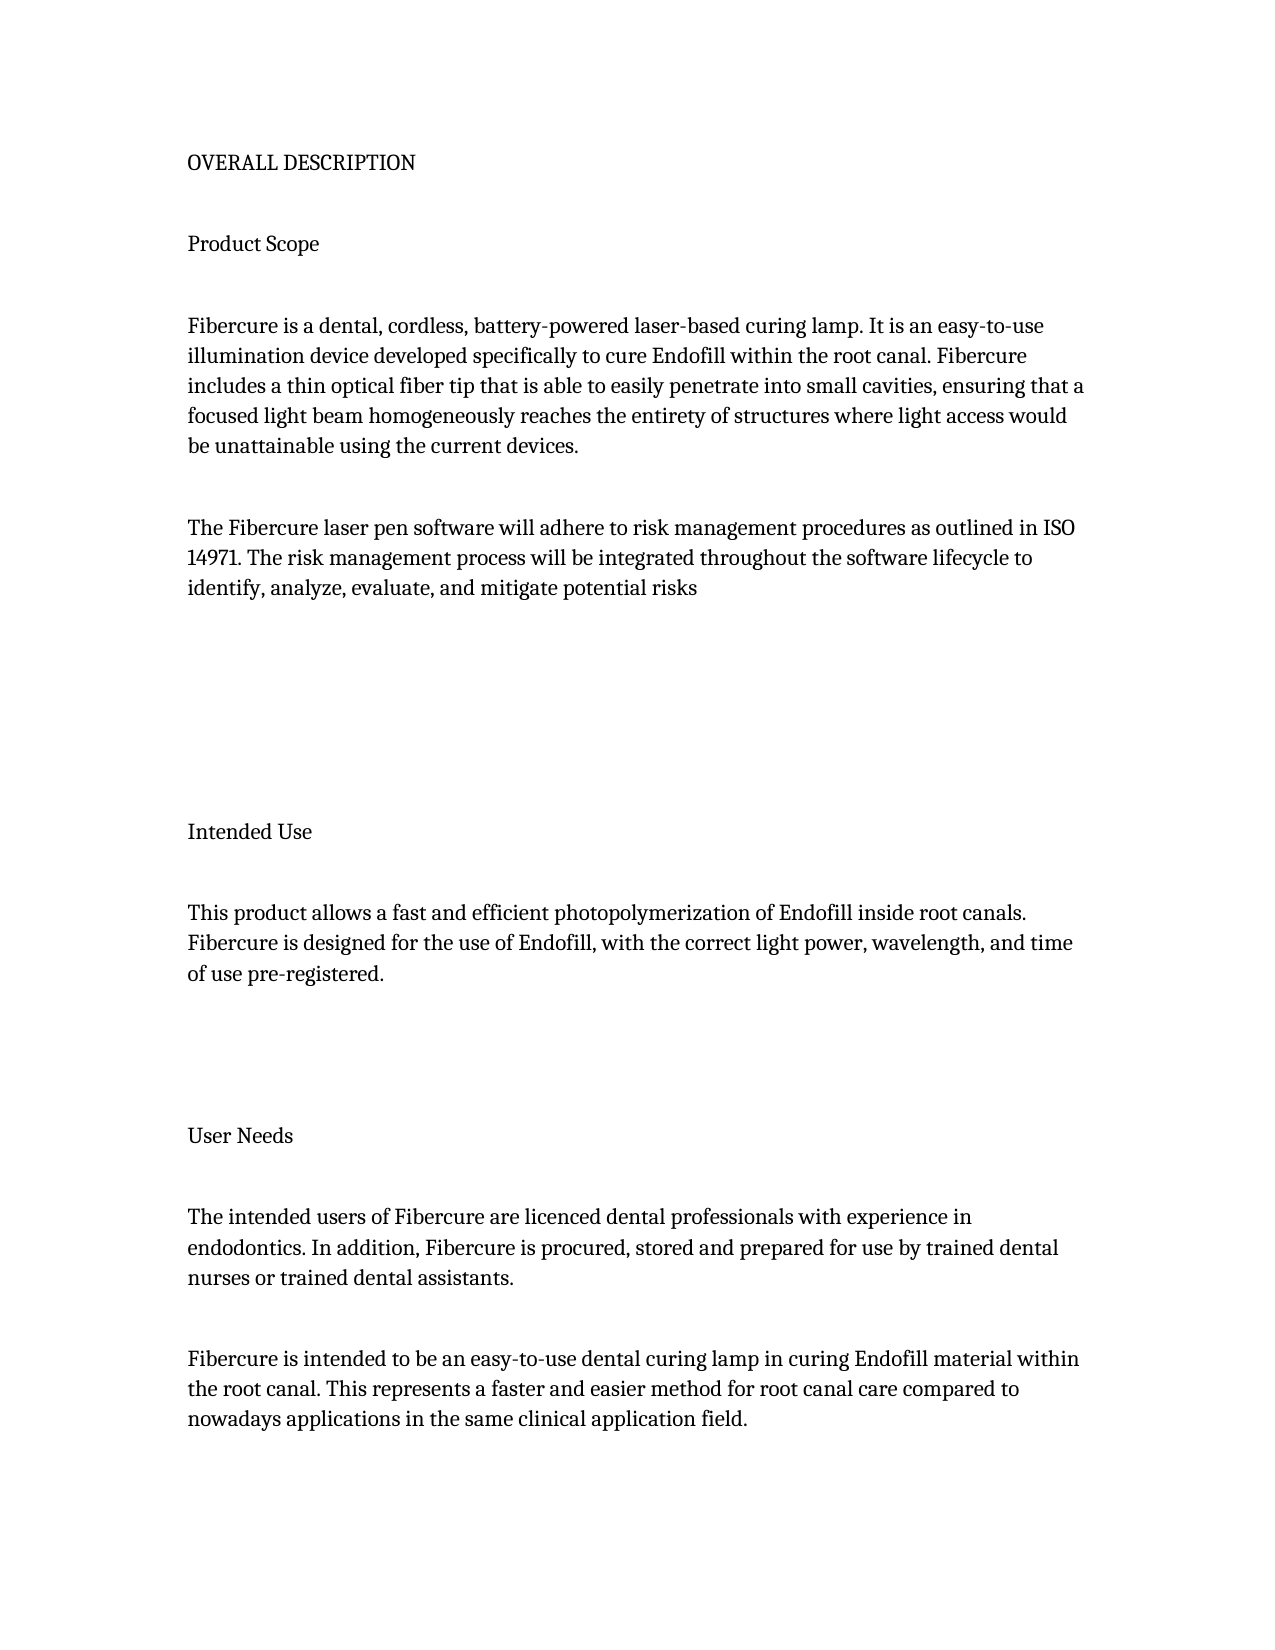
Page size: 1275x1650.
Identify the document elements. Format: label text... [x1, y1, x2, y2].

text The Fibercure laser pen software will adhere to risk management procedures as outlined in ISO 14971. The risk management process will be integrated throughout the software lifecycle to identify, analyze, evaluate, and mitigate potential risks [187, 514, 1087, 632]
text Fibercure is intended to be an easy-to-use dental curing lamp in curing Endofill material within the root canal. This represents a faster and easier method for root canal care compared to nowadays applications in the same clinical application field. [187, 1346, 1087, 1463]
text The intended users of Fibercure are licenced dental professionals with experience in endodontics. In addition, Fibercure is procured, stored and prepared for use by trained dental nurses or trained dental assistants. [187, 1204, 1087, 1321]
text Intended Use [187, 819, 1087, 875]
text Fibercure is a dental, cordless, battery-powered laser-based curing lamp. It is an easy-to-use illumination device developed specifically to cure Endofill within the root canal. Fibercure includes a thin optical fiber tip that is able to easily penetrate into small cavities, ensuring that a focused light beam homogeneously reaches the entirety of structures where light access would be unattainable using the current devices. [187, 312, 1087, 490]
text OVERALL DESCRIPTION [187, 150, 1087, 207]
text This product allows a fast and efficient photopolymerization of Endofill inside root canals. Fibercure is designed for the use of Endofill, with the correct light power, wavelength, and time of use pre-registered. [187, 900, 1087, 1017]
text Product Scope [187, 231, 1087, 288]
text User Needs [187, 1123, 1087, 1179]
